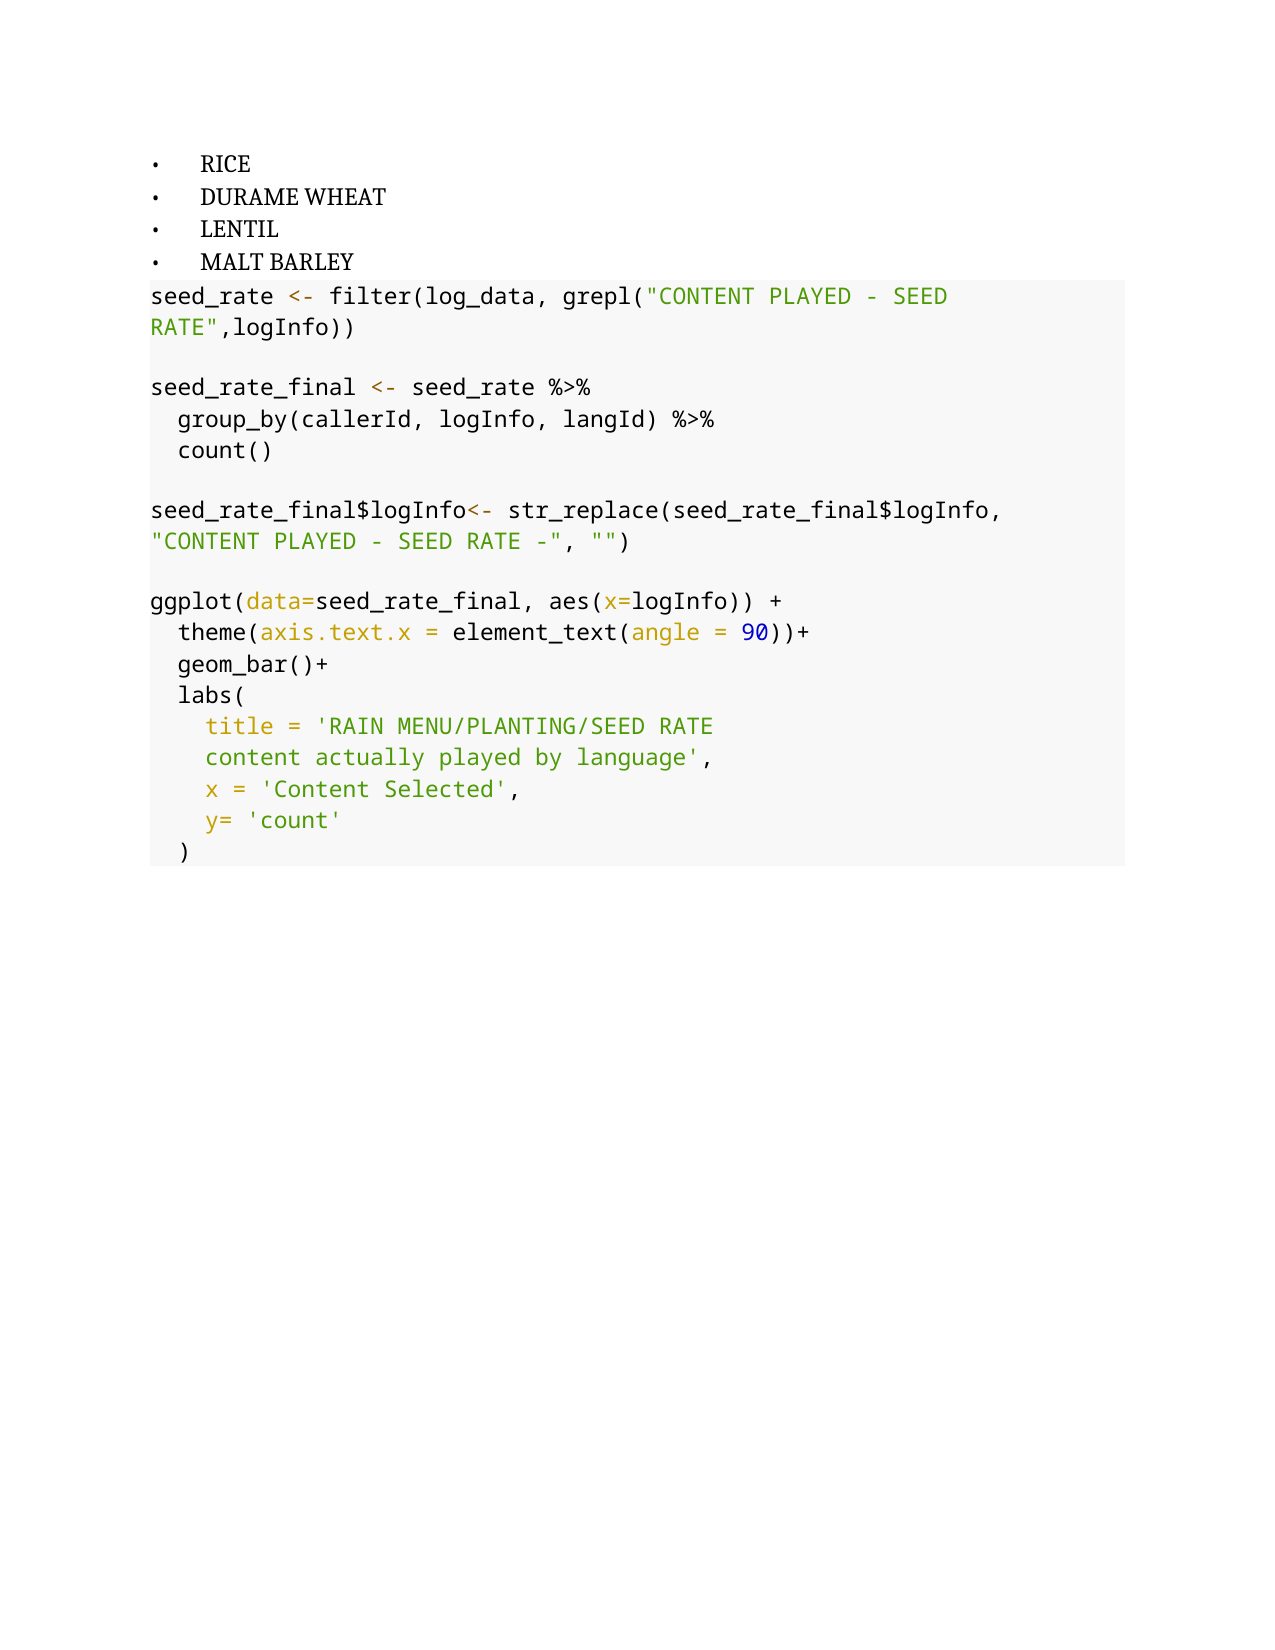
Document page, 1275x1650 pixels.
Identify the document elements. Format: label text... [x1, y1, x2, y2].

text seed_rate <- filter(log_data, grepl("CONTENT PLAYED - SEED RATE",logInfo)) seed_rate_final <- seed_rate %>% group_by(callerId, logInfo, langId) %>% count() seed_rate_final$logInfo<- str_replace(seed_rate_final$logInfo, "CONTENT PLAYED - SEED RATE -", "") ggplot(data=seed_rate_final, aes(x=logInfo)) + theme(axis.text.x = element_text(angle = 90))+ geom_bar()+ labs( title = 'RAIN MENU/PLANTING/SEED RATE content actually played by language', x = 'Content Selected', y= 'count' ) [150, 280, 1125, 866]
list MALT BARLEY [150, 247, 1125, 276]
list RICE [150, 150, 1125, 179]
list LENTIL [150, 215, 1125, 244]
list DURAME WHEAT [150, 182, 1125, 211]
